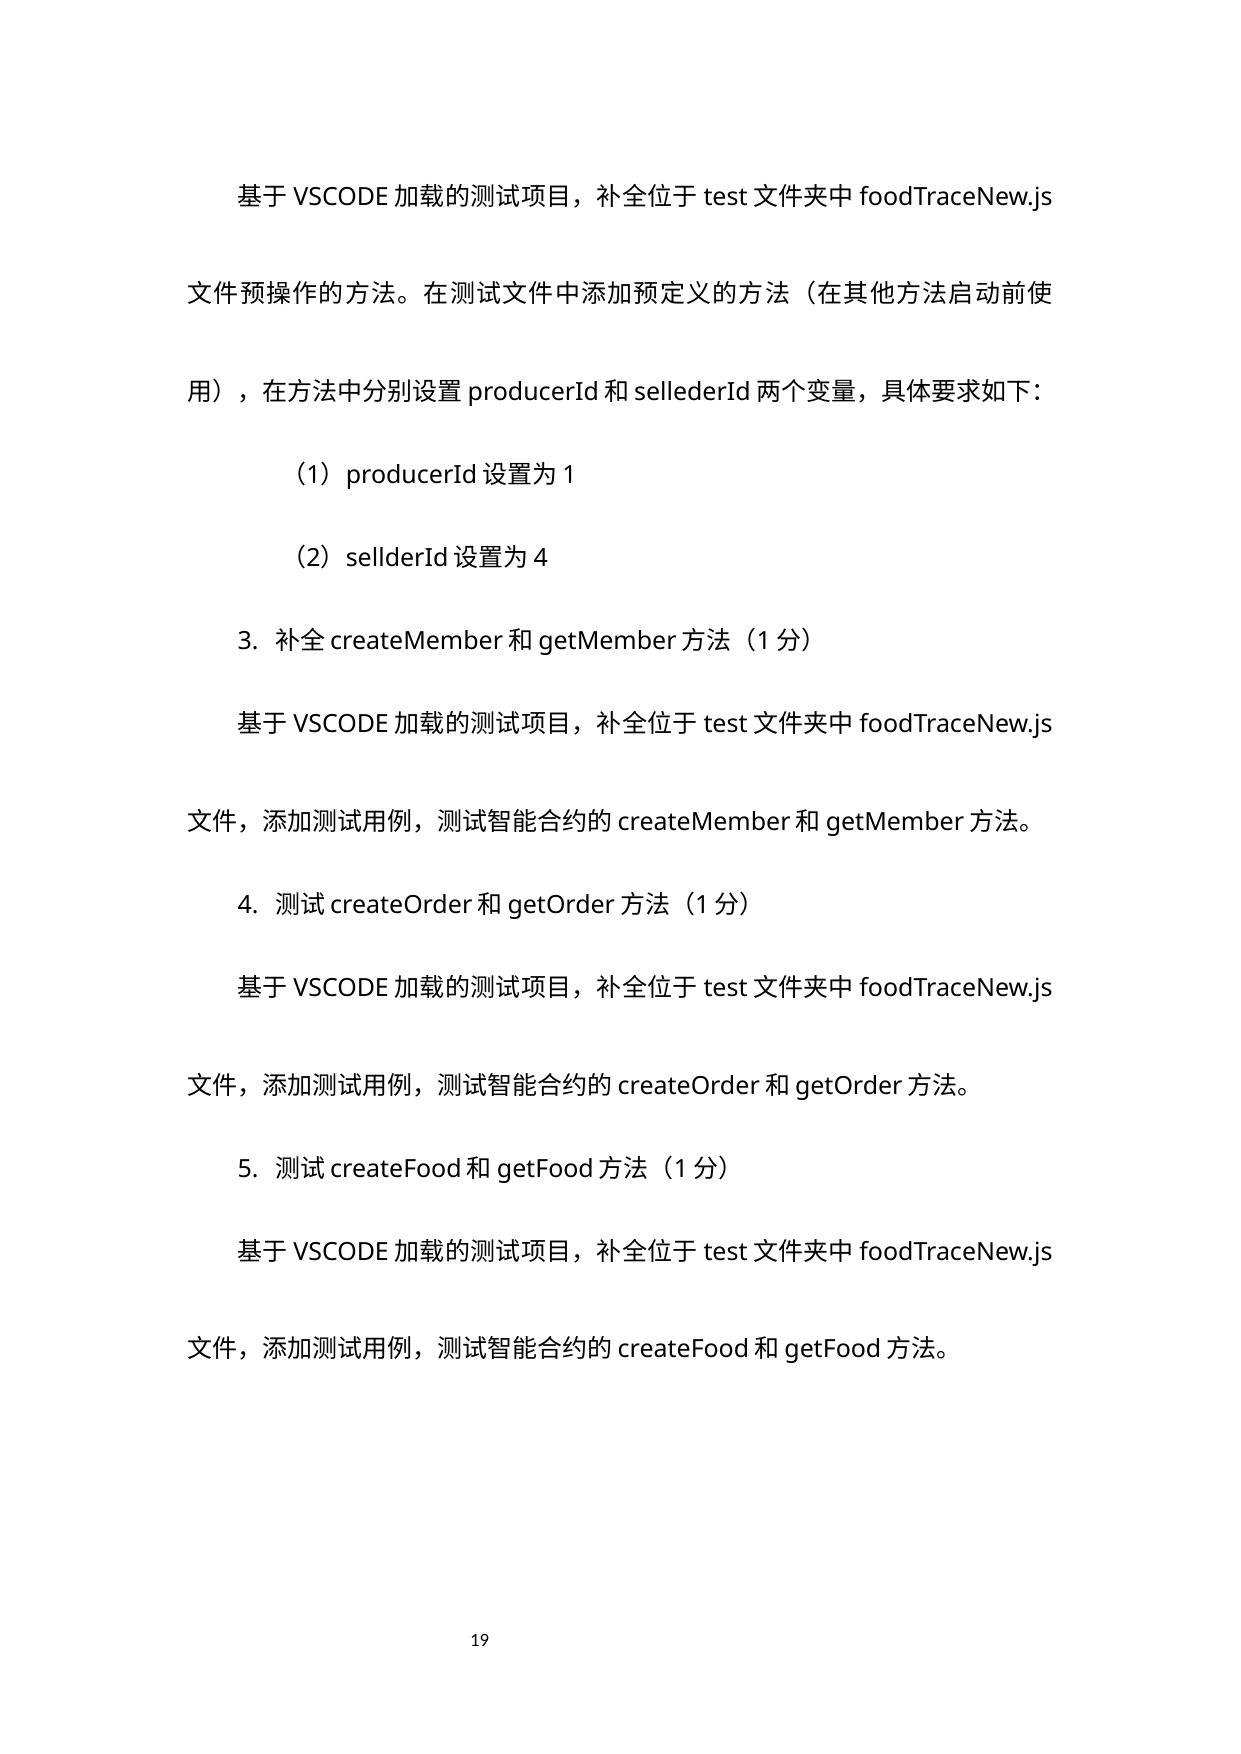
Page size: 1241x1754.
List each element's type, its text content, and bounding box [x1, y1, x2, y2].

text （1）producerId设置为1 [231, 440, 1053, 505]
list 测试createFood和getFood方法（1分） [187, 1134, 1053, 1199]
list 测试createOrder和getOrder方法（1分） [187, 870, 1053, 935]
text 基于VSCODE加载的测试项目，补全位于test文件夹中foodTraceNew.js文件，添加测试用例，测试智能合约的createMember和getMember方法。 [187, 689, 1053, 852]
text 基于VSCODE加载的测试项目，补全位于test文件夹中foodTraceNew.js文件，添加测试用例，测试智能合约的createOrder和getOrder方法。 [187, 953, 1053, 1116]
list 补全createMember和getMember方法（1分） [187, 606, 1053, 671]
text 基于VSCODE加载的测试项目，补全位于test文件夹中foodTraceNew.js文件预操作的方法。在测试文件中添加预定义的方法（在其他方法启动前使用），在方法中分别设置producerId和sellederId两个变量，具体要求如下： [187, 162, 1053, 422]
text （2）sellderId设置为4 [231, 523, 1053, 588]
text 基于VSCODE加载的测试项目，补全位于test文件夹中foodTraceNew.js文件，添加测试用例，测试智能合约的createFood和getFood方法。 [187, 1217, 1053, 1379]
